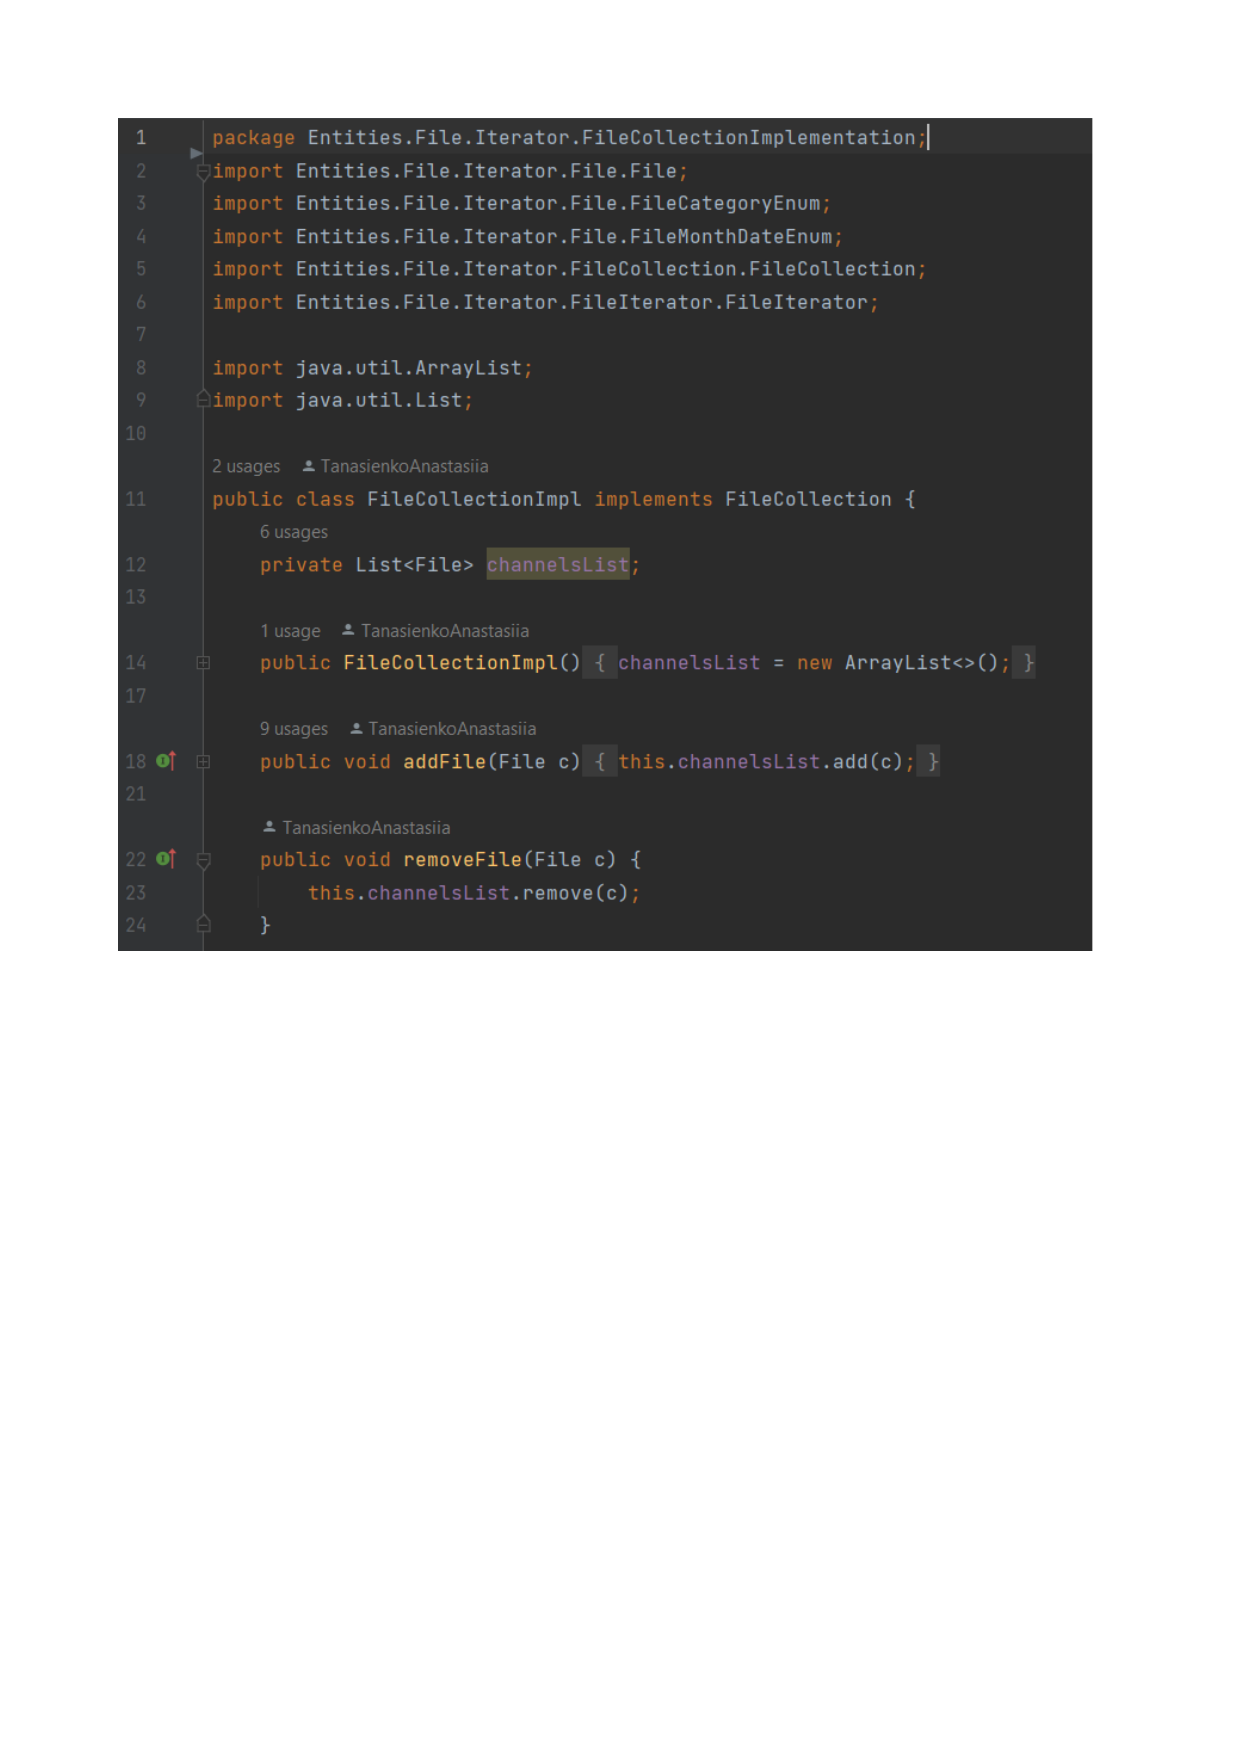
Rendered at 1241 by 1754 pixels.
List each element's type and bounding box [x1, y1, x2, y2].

picture [118, 118, 1093, 951]
